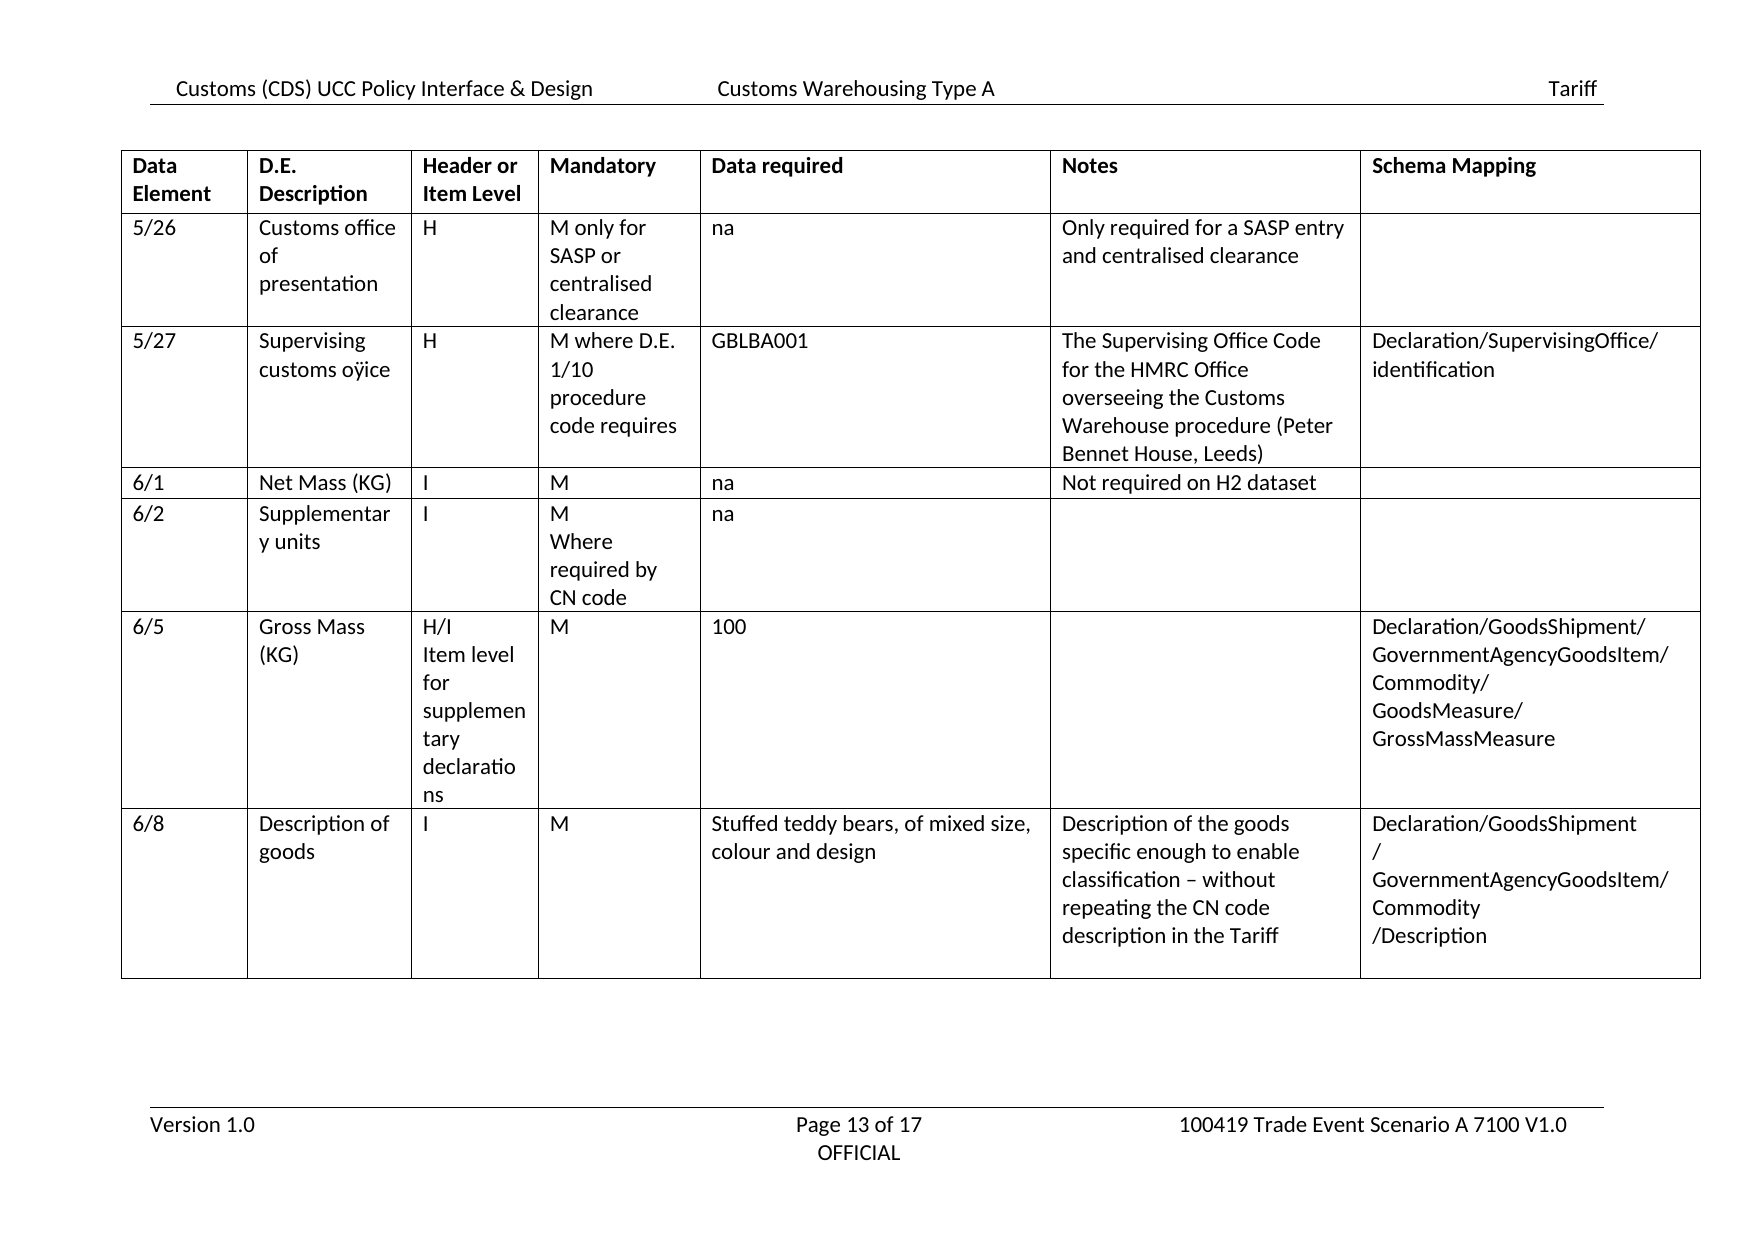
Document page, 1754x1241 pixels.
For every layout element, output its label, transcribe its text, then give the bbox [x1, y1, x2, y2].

table_cell 5/27 [122, 327, 247, 467]
table_cell Not required on H2 dataset [1051, 468, 1360, 498]
table_header Data Element [122, 151, 247, 212]
table_cell 100 [701, 612, 1050, 808]
table_cell 6/5 [122, 612, 247, 808]
table_cell M [539, 809, 700, 977]
table_cell Declaration/SupervisingOffice/identification [1361, 327, 1700, 467]
table_header Data required [701, 151, 1050, 212]
table_cell Supervising customs oÿice [248, 327, 411, 467]
table_cell Supplementary units [248, 499, 411, 611]
table_cell H/I Item level for supplementary declarations [412, 612, 538, 808]
table_cell Declaration/GoodsShipment/ GovernmentAgencyGoodsItem/ Commodity/ GoodsMeasure/ GrossMassMeasure [1361, 612, 1700, 808]
table_cell H [412, 214, 538, 326]
table_cell Description of the goods specific enough to enable classification – without repeating the CN code description in the Tariff [1051, 809, 1360, 977]
table_cell M Where required by CN code [539, 499, 700, 611]
table_cell M [539, 468, 700, 498]
table_header D.E. Description [248, 151, 411, 212]
table_cell I [412, 809, 538, 977]
table_cell Customs office of presentation [248, 214, 411, 326]
table_cell Net Mass (KG) [248, 468, 411, 498]
table_cell [1361, 499, 1700, 611]
table_cell I [412, 468, 538, 498]
table_cell 5/26 [122, 214, 247, 326]
table_header Header or Item Level [412, 151, 538, 212]
table_cell H [412, 327, 538, 467]
table_cell 6/1 [122, 468, 247, 498]
table_cell Declaration/GoodsShipment /GovernmentAgencyGoodsItem/Commodity /Description [1361, 809, 1700, 977]
table_cell [1361, 468, 1700, 498]
table_cell 6/8 [122, 809, 247, 977]
table_cell na [701, 214, 1050, 326]
table_header Mandatory [539, 151, 700, 212]
table_cell na [701, 468, 1050, 498]
table_cell na [701, 499, 1050, 611]
table_header Notes [1051, 151, 1360, 212]
table_cell Stuffed teddy bears, of mixed size, colour and design [701, 809, 1050, 977]
table_cell Description of goods [248, 809, 411, 977]
table_cell 6/2 [122, 499, 247, 611]
table_cell The Supervising Office Code for the HMRC Office overseeing the Customs Warehouse procedure (Peter Bennet House, Leeds) [1051, 327, 1360, 467]
table_cell [1051, 612, 1360, 808]
table_cell M only for SASP or centralised clearance [539, 214, 700, 326]
table_cell Only required for a SASP entry and centralised clearance [1051, 214, 1360, 326]
table_cell M where D.E. 1/10 procedure code requires [539, 327, 700, 467]
table_header Schema Mapping [1361, 151, 1700, 212]
table_cell [1051, 499, 1360, 611]
table_cell [1361, 214, 1700, 326]
table_cell I [412, 499, 538, 611]
table_cell Gross Mass (KG) [248, 612, 411, 808]
table_cell GBLBA001 [701, 327, 1050, 467]
table_cell M [539, 612, 700, 808]
